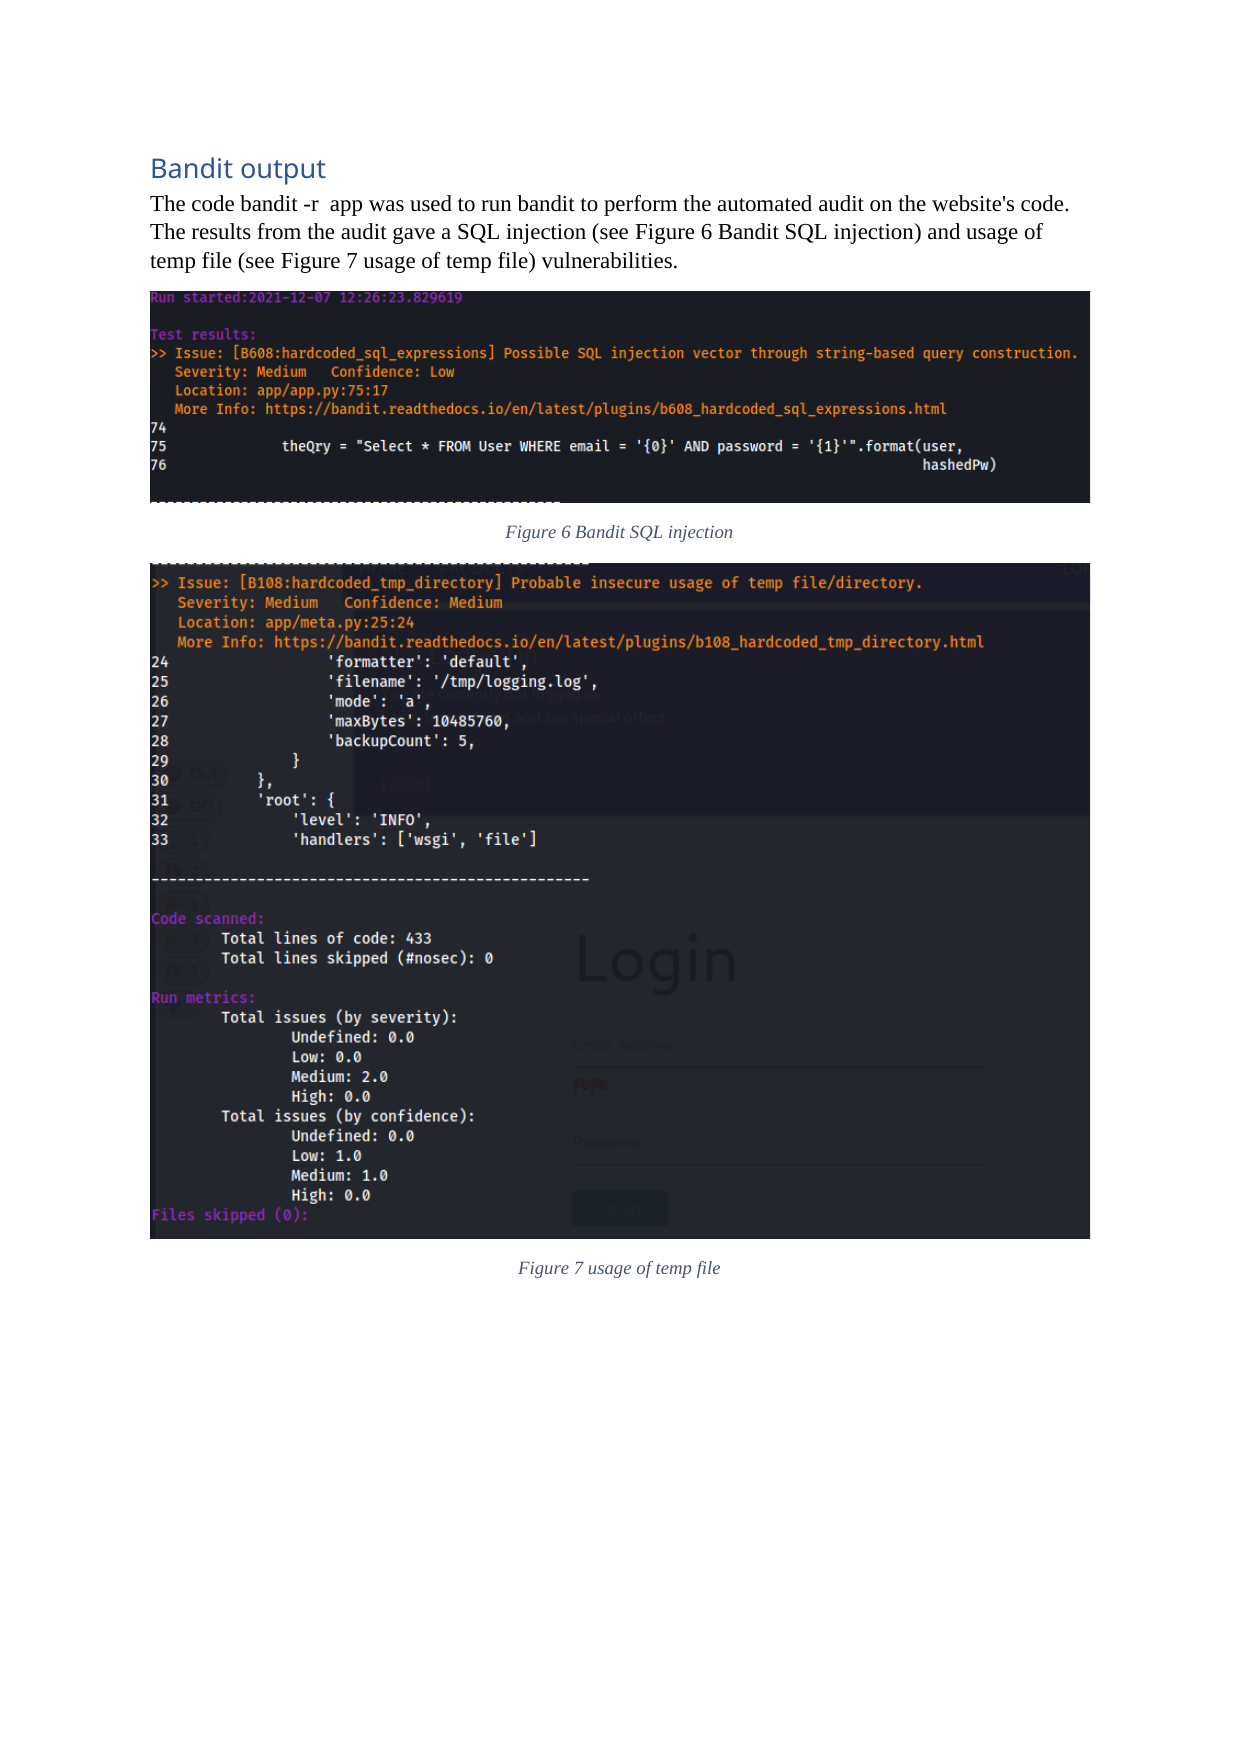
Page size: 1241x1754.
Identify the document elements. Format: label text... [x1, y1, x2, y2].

subtitle Bandit output [150, 150, 1090, 187]
text The code bandit -r app was used to run bandit to perform the automated audit on the website's code. The results from the audit gave a SQL injection (see Figure 6 Bandit SQL injection) and usage of temp file (see Figure 7 usage of temp file) vulnerabilities. [150, 190, 1090, 273]
text Figure 7 usage of temp file [150, 1257, 1090, 1279]
text Figure 6 Bandit SQL injection [150, 521, 1090, 542]
picture [150, 291, 1091, 503]
picture [150, 563, 1091, 1239]
